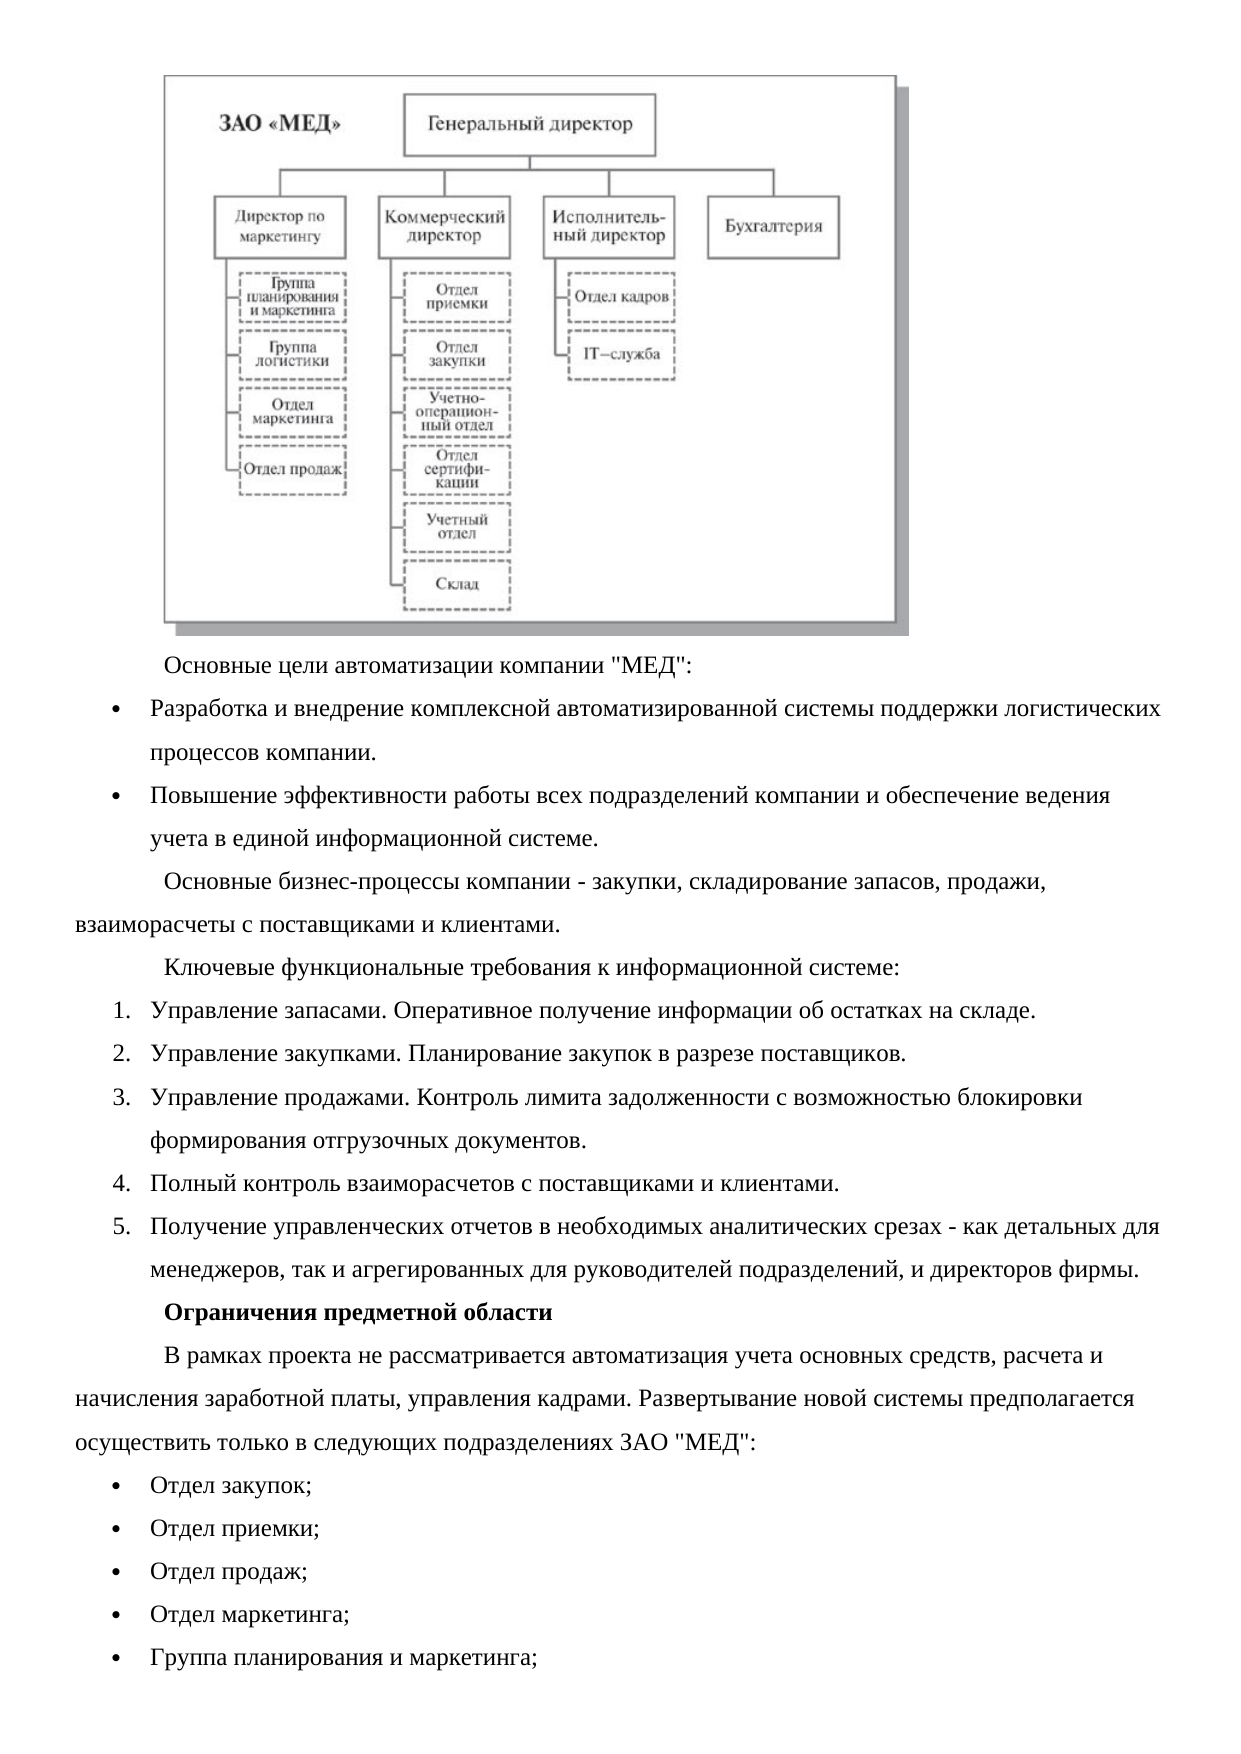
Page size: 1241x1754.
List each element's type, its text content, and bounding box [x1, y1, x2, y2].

list Полный контроль взаиморасчетов с поставщиками и клиентами. [112, 1168, 1165, 1197]
list Повышение эффективности работы всех подразделений компании и обеспечение ведения учета в единой информационной системе. [112, 780, 1165, 852]
list Отдел закупок; [112, 1470, 1165, 1498]
list Отдел приемки; [112, 1513, 1165, 1542]
list Управление продажами. Контроль лимита задолженности с возможностью блокировки формирования отгрузочных документов. [112, 1082, 1165, 1153]
picture [163, 75, 909, 636]
list Разработка и внедрение комплексной автоматизированной системы поддержки логистических процессов компании. [112, 693, 1165, 765]
text Основные цели автоматизации компании "МЕД": [75, 650, 1165, 679]
text В рамках проекта не рассматривается автоматизация учета основных средств, расчета и начисления заработной платы, управления кадрами. Развертывание новой системы предполагается осуществить только в следующих подразделениях ЗАО "МЕД": [75, 1340, 1165, 1455]
text Основные бизнес-процессы компании - закупки, складирование запасов, продажи, взаиморасчеты с поставщиками и клиентами. [75, 866, 1165, 938]
text Ключевые функциональные требования к информационной системе: [75, 952, 1165, 981]
list Группа планирования и маркетинга; [112, 1642, 1165, 1671]
list Отдел продаж; [112, 1556, 1165, 1585]
list Управление запасами. Оперативное получение информации об остатках на складе. [112, 995, 1165, 1024]
list Управление закупками. Планирование закупок в разрезе поставщиков. [112, 1038, 1165, 1067]
list Получение управленческих отчетов в необходимых аналитических срезах - как детальных для менеджеров, так и агрегированных для руководителей подразделений, и директоров фирмы. [112, 1211, 1165, 1283]
list Отдел маркетинга; [112, 1599, 1165, 1628]
text Ограничения предметной области [75, 1297, 1165, 1326]
